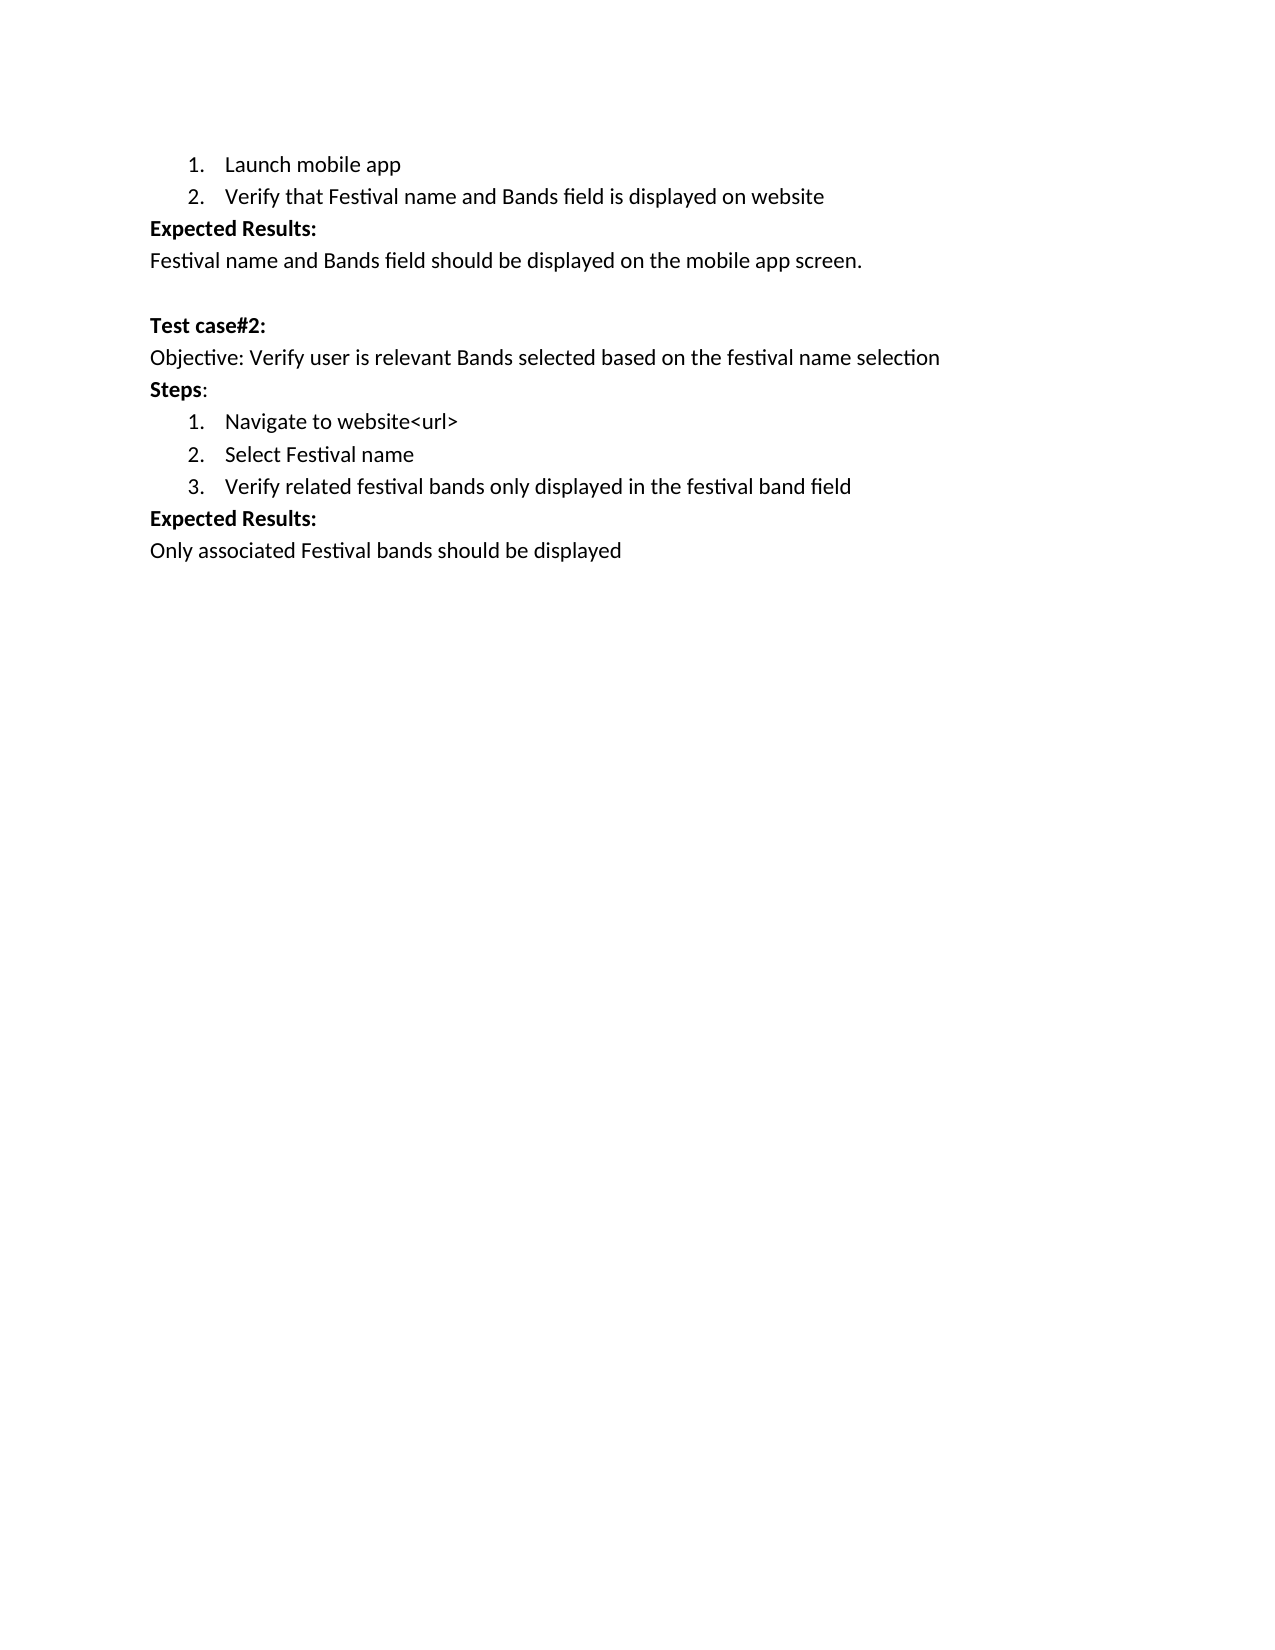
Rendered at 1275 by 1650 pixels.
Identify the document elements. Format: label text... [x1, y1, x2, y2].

list Verify related festival bands only displayed in the festival band field [187, 472, 1125, 500]
list Navigate to website<url> [187, 407, 1125, 436]
text Expected Results: [150, 214, 1125, 242]
list Launch mobile app [187, 150, 1125, 178]
text Objective: Verify user is relevant Bands selected based on the festival name selection [150, 343, 1125, 371]
list Select Festival name [187, 440, 1125, 468]
text Only associated Festival bands should be displayed [150, 536, 1125, 564]
text Festival name and Bands field should be displayed on the mobile app screen. [150, 247, 1125, 274]
list Verify that Festival name and Bands field is displayed on website [187, 182, 1125, 210]
text Expected Results: [150, 504, 1125, 532]
text Steps: [150, 375, 1125, 403]
text Test case#2: [150, 311, 1125, 339]
